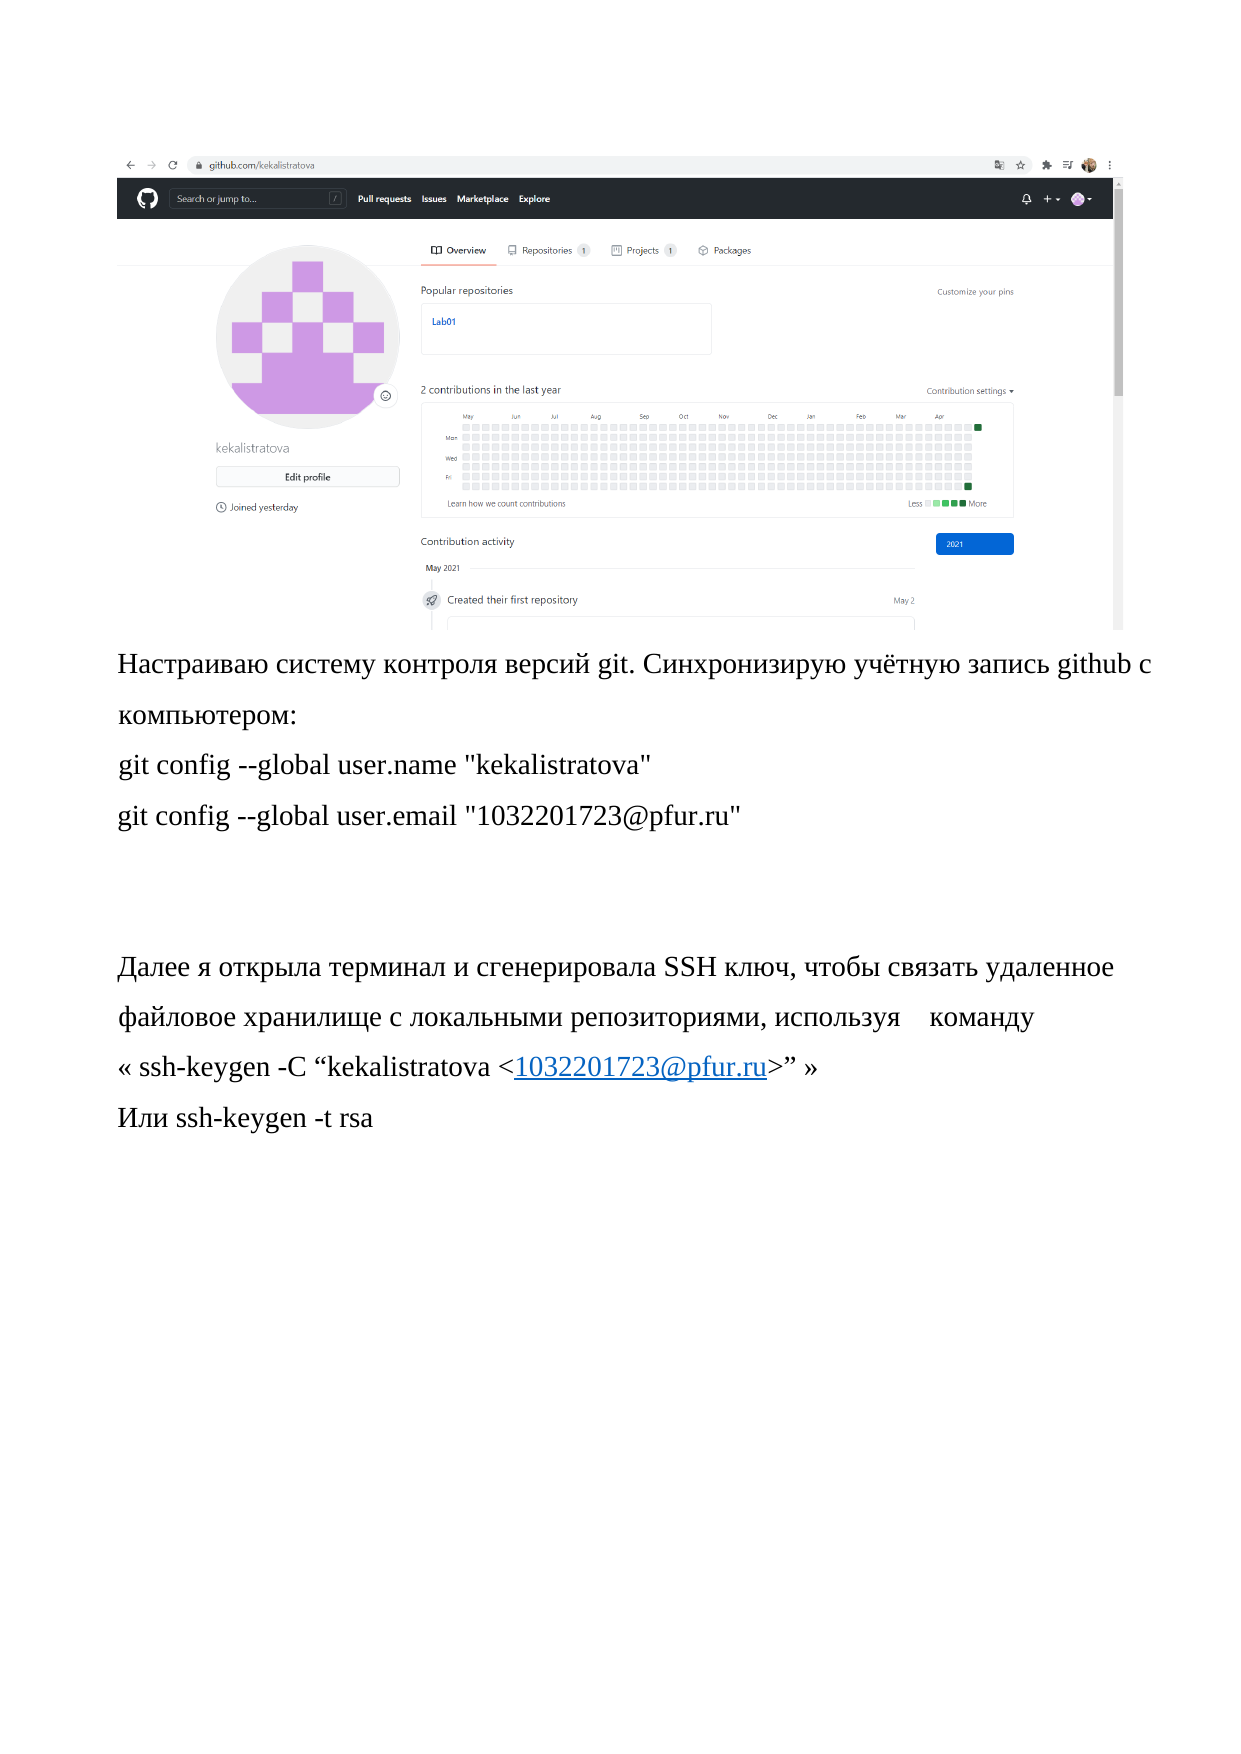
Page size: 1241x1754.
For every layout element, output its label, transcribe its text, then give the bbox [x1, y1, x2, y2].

text Настраиваю систему контроля версий git. Синхронизирую учётную запись github с компьютером: [117, 647, 1196, 730]
picture [117, 156, 1124, 630]
text Далее я открыла терминал и сгенерировала SSH ключ, чтобы связать удаленное файловое хранилище с локальными репозиториями, используя команду [117, 949, 1152, 1033]
text git config --global user.email "1032201723@pfur.ru" [117, 798, 1193, 831]
text git config --global user.name "kekalistratova" [118, 747, 1196, 781]
text « ssh-keygen -C “kekalistratova <1032201723@pfur.ru>” » [117, 1049, 1152, 1083]
text Или ssh-keygen -t rsa [117, 1100, 1152, 1133]
